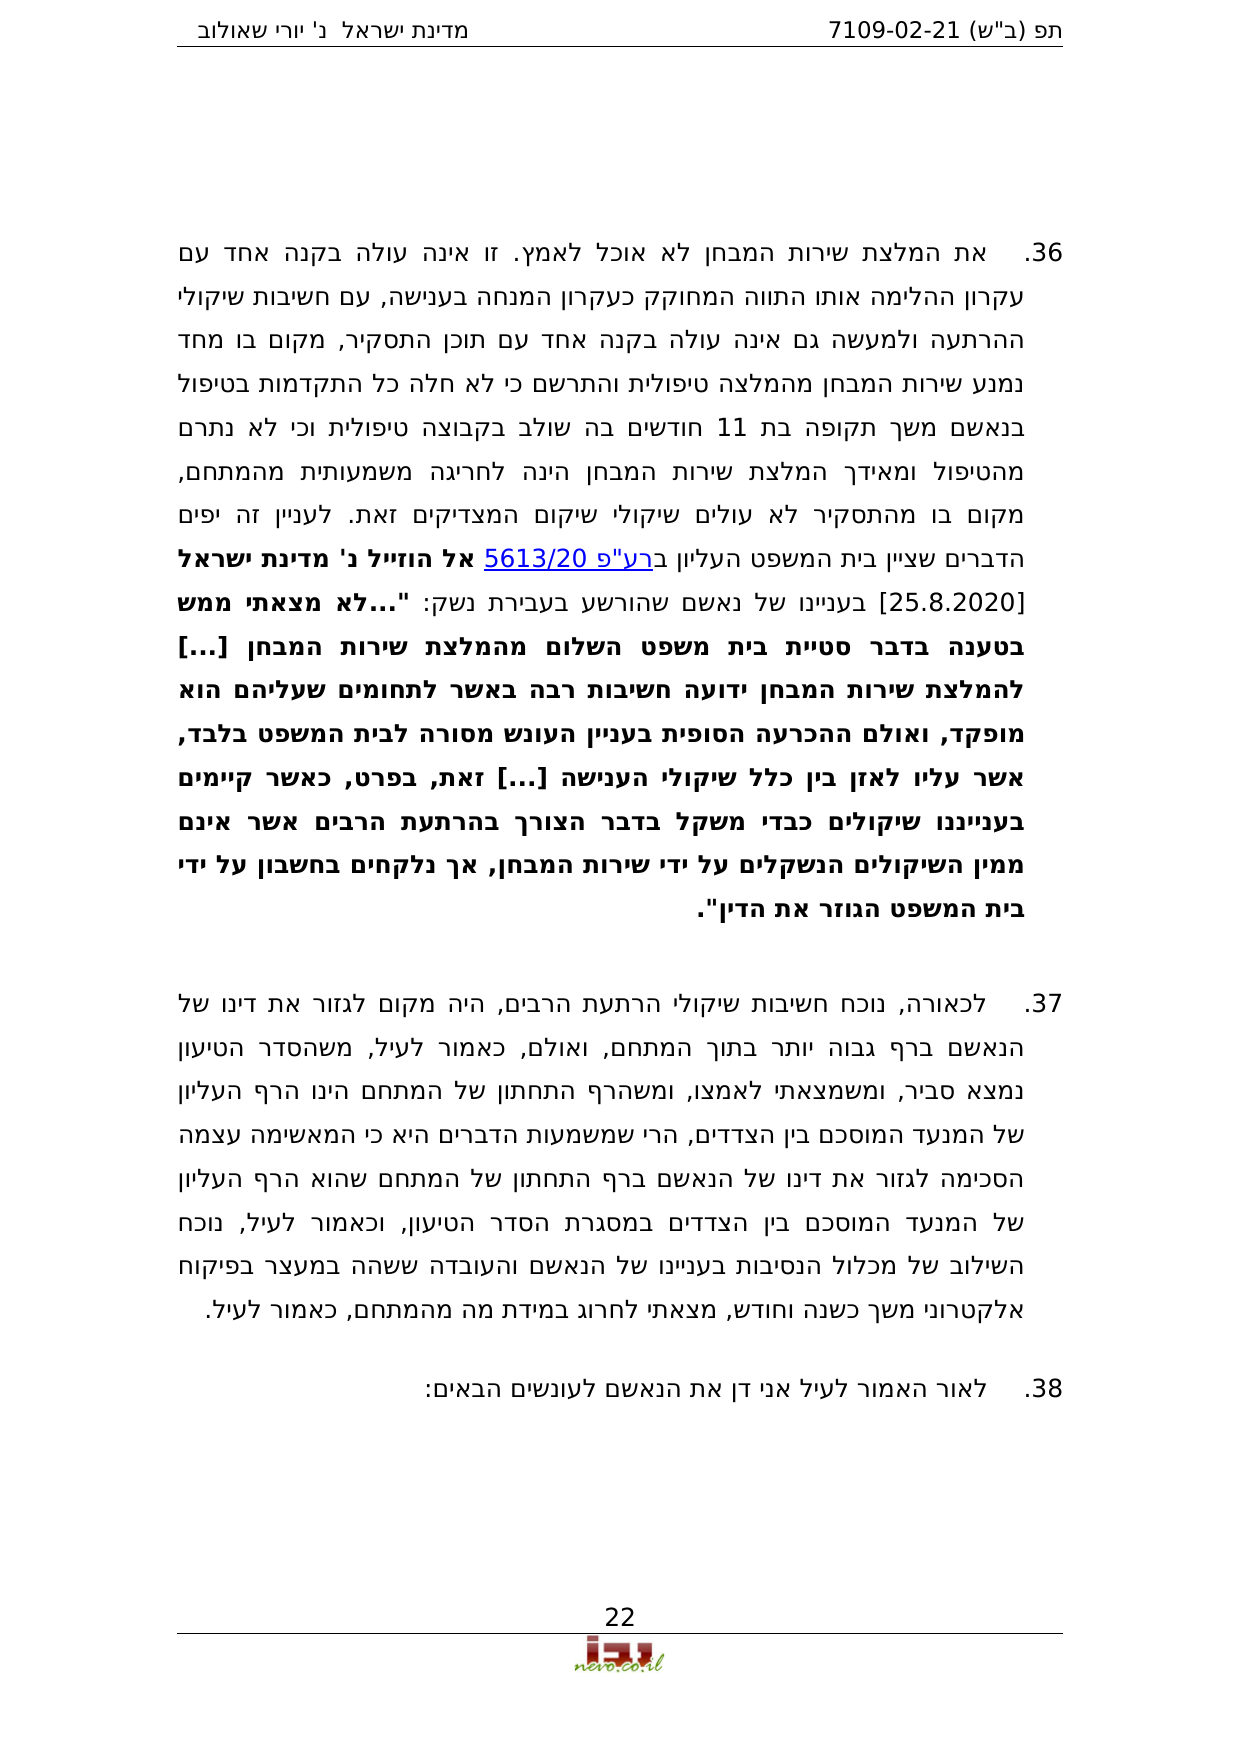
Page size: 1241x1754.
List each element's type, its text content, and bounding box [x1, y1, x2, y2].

picture [574, 1635, 666, 1673]
list לכאורה, נוכח חשיבות שיקולי הרתעת הרבים, היה מקום לגזור את דינו של הנאשם ברף גבוה יותר בתוך המתחם, ואולם, כאמור לעיל, משהסדר הטיעון נמצא סביר, ומשמצאתי לאמצו, ומשהרף התחתון של המתחם הינו הרף העליון של המנעד המוסכם בין הצדדים, הרי שמשמעות הדברים היא כי המאשימה עצמה הסכימה לגזור את דינו של הנאשם ברף התחתון של המתחם שהוא הרף העליון של המנעד המוסכם בין הצדדים במסגרת הסדר הטיעון, וכאמור לעיל, נוכח השילוב של מכלול הנסיבות בעניינו של הנאשם והעובדה ששהה במעצר בפיקוח אלקטרוני משך כשנה וחודש, מצאתי לחרוג במידת מה מהמתחם, כאמור לעיל. [177, 989, 1063, 1324]
list את המלצת שירות המבחן לא אוכל לאמץ. זו אינה עולה בקנה אחד עם עקרון ההלימה אותו התווה המחוקק כעקרון המנחה בענישה, עם חשיבות שיקולי ההרתעה ולמעשה גם אינה עולה בקנה אחד עם תוכן התסקיר, מקום בו מחד נמנע שירות המבחן מהמלצה טיפולית והתרשם כי לא חלה כל התקדמות בטיפול בנאשם משך תקופה בת 11 חודשים בה שולב בקבוצה טיפולית וכי לא נתרם מהטיפול ומאידך המלצת שירות המבחן הינה לחריגה משמעותית מהמתחם, מקום בו מהתסקיר לא עולים שיקולי שיקום המצדיקים זאת. לעניין זה יפים הדברים שציין בית המשפט העליון ברע"פ 5613/20 אל הוזייל נ' מדינת ישראל [25.8.2020] בעניינו של נאשם שהורשע בעבירת נשק: "...לא מצאתי ממש בטענה בדבר סטיית בית משפט השלום מהמלצת שירות המבחן [...] להמלצת שירות המבחן ידועה חשיבות רבה באשר לתחומים שעליהם הוא מופקד, ואולם ההכרעה הסופית בעניין העונש מסורה לבית המשפט בלבד, אשר עליו לאזן בין כלל שיקולי הענישה [...] זאת, בפרט, כאשר קיימים בענייננו שיקולים כבדי משקל בדבר הצורך בהרתעת הרבים אשר אינם ממין השיקולים הנשקלים על ידי שירות המבחן, אך נלקחים בחשבון על ידי בית המשפט הגוזר את הדין". [177, 238, 1063, 923]
list לאור האמור לעיל אני דן את הנאשם לעונשים הבאים: [177, 1375, 1063, 1404]
